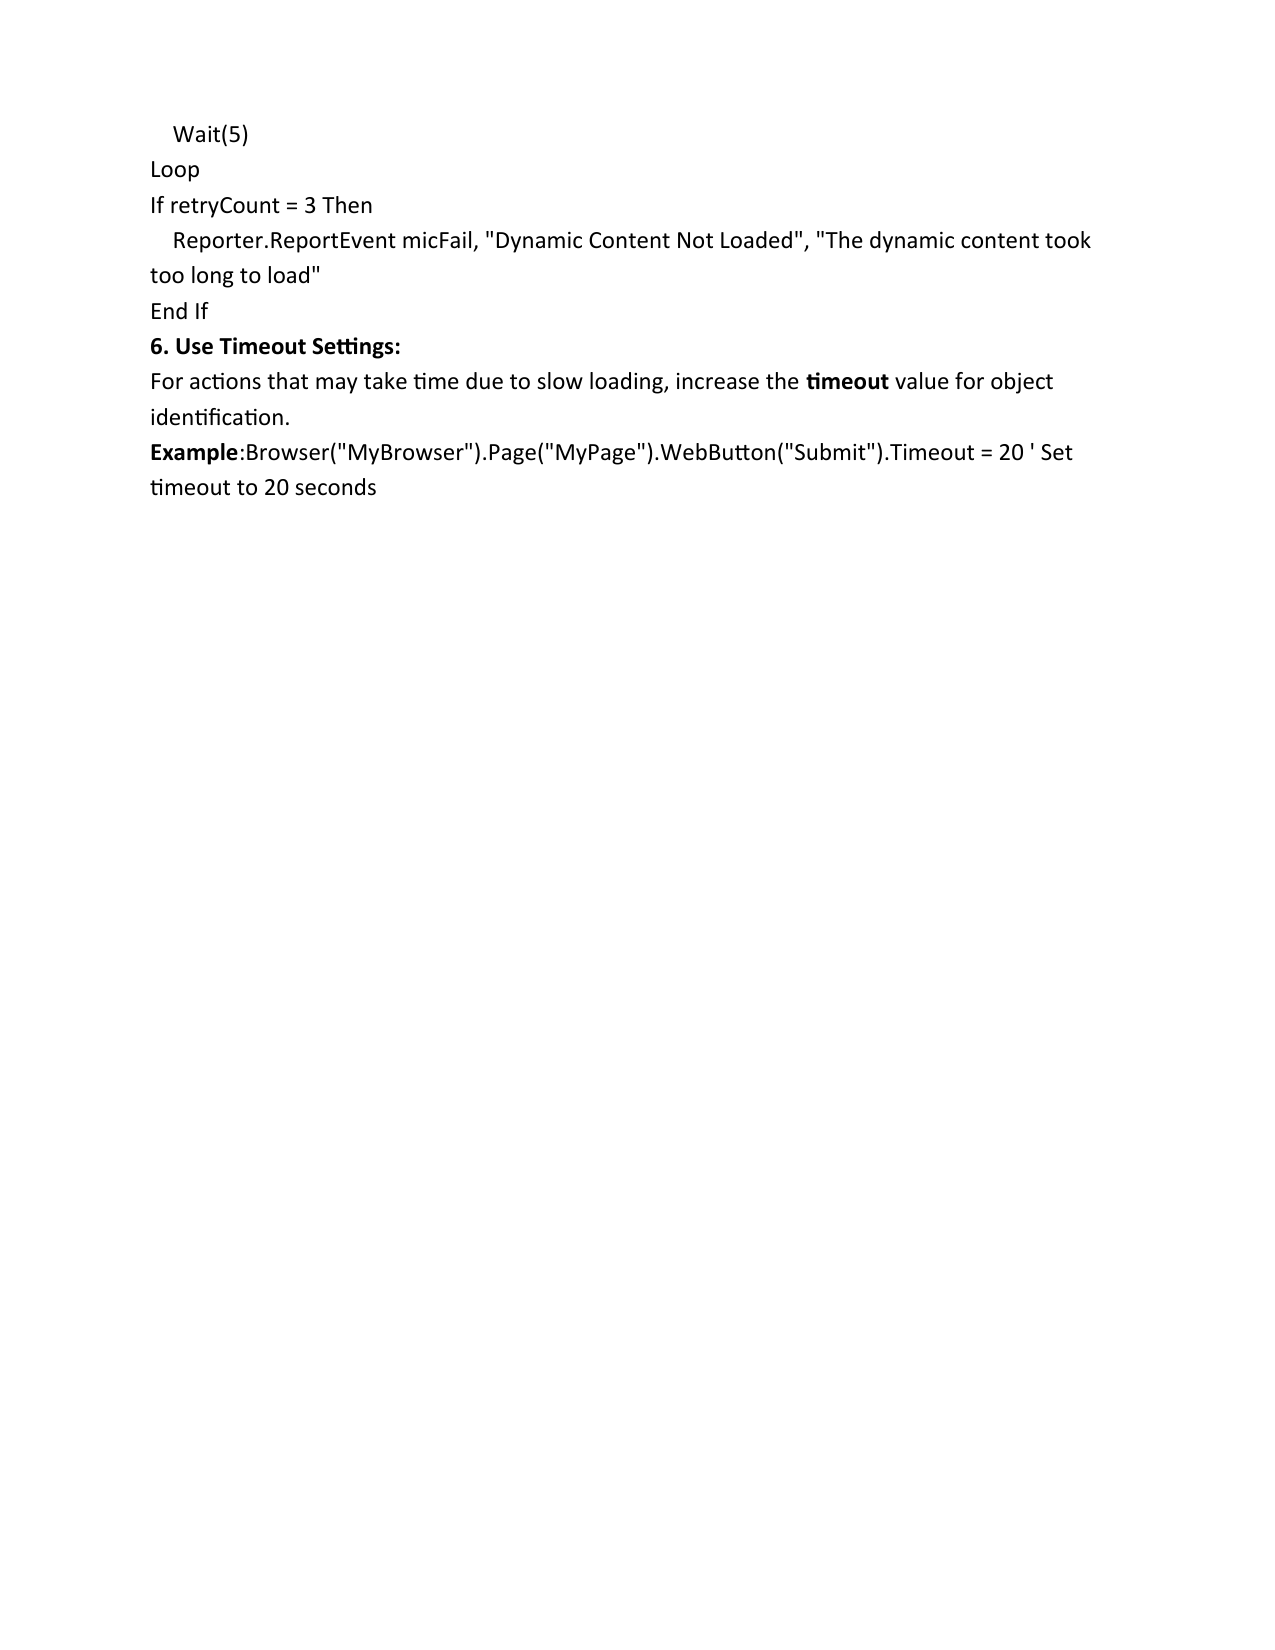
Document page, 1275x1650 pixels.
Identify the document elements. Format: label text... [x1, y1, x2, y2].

text If retryCount = 3 Then [150, 189, 1125, 219]
text 6. Use Timeout Settings: [150, 330, 1125, 361]
text Wait(5) [150, 118, 1125, 149]
text Loop [150, 153, 1125, 184]
text For actions that may take time due to slow loading, increase the timeout value for object identification. [150, 365, 1125, 431]
text End If [150, 295, 1125, 325]
text Example:Browser("MyBrowser").Page("MyPage").WebButton("Submit").Timeout = 20 ' Set timeout to 20 seconds [150, 436, 1125, 502]
text Reporter.ReportEvent micFail, "Dynamic Content Not Loaded", "The dynamic content took too long to load" [150, 224, 1125, 290]
